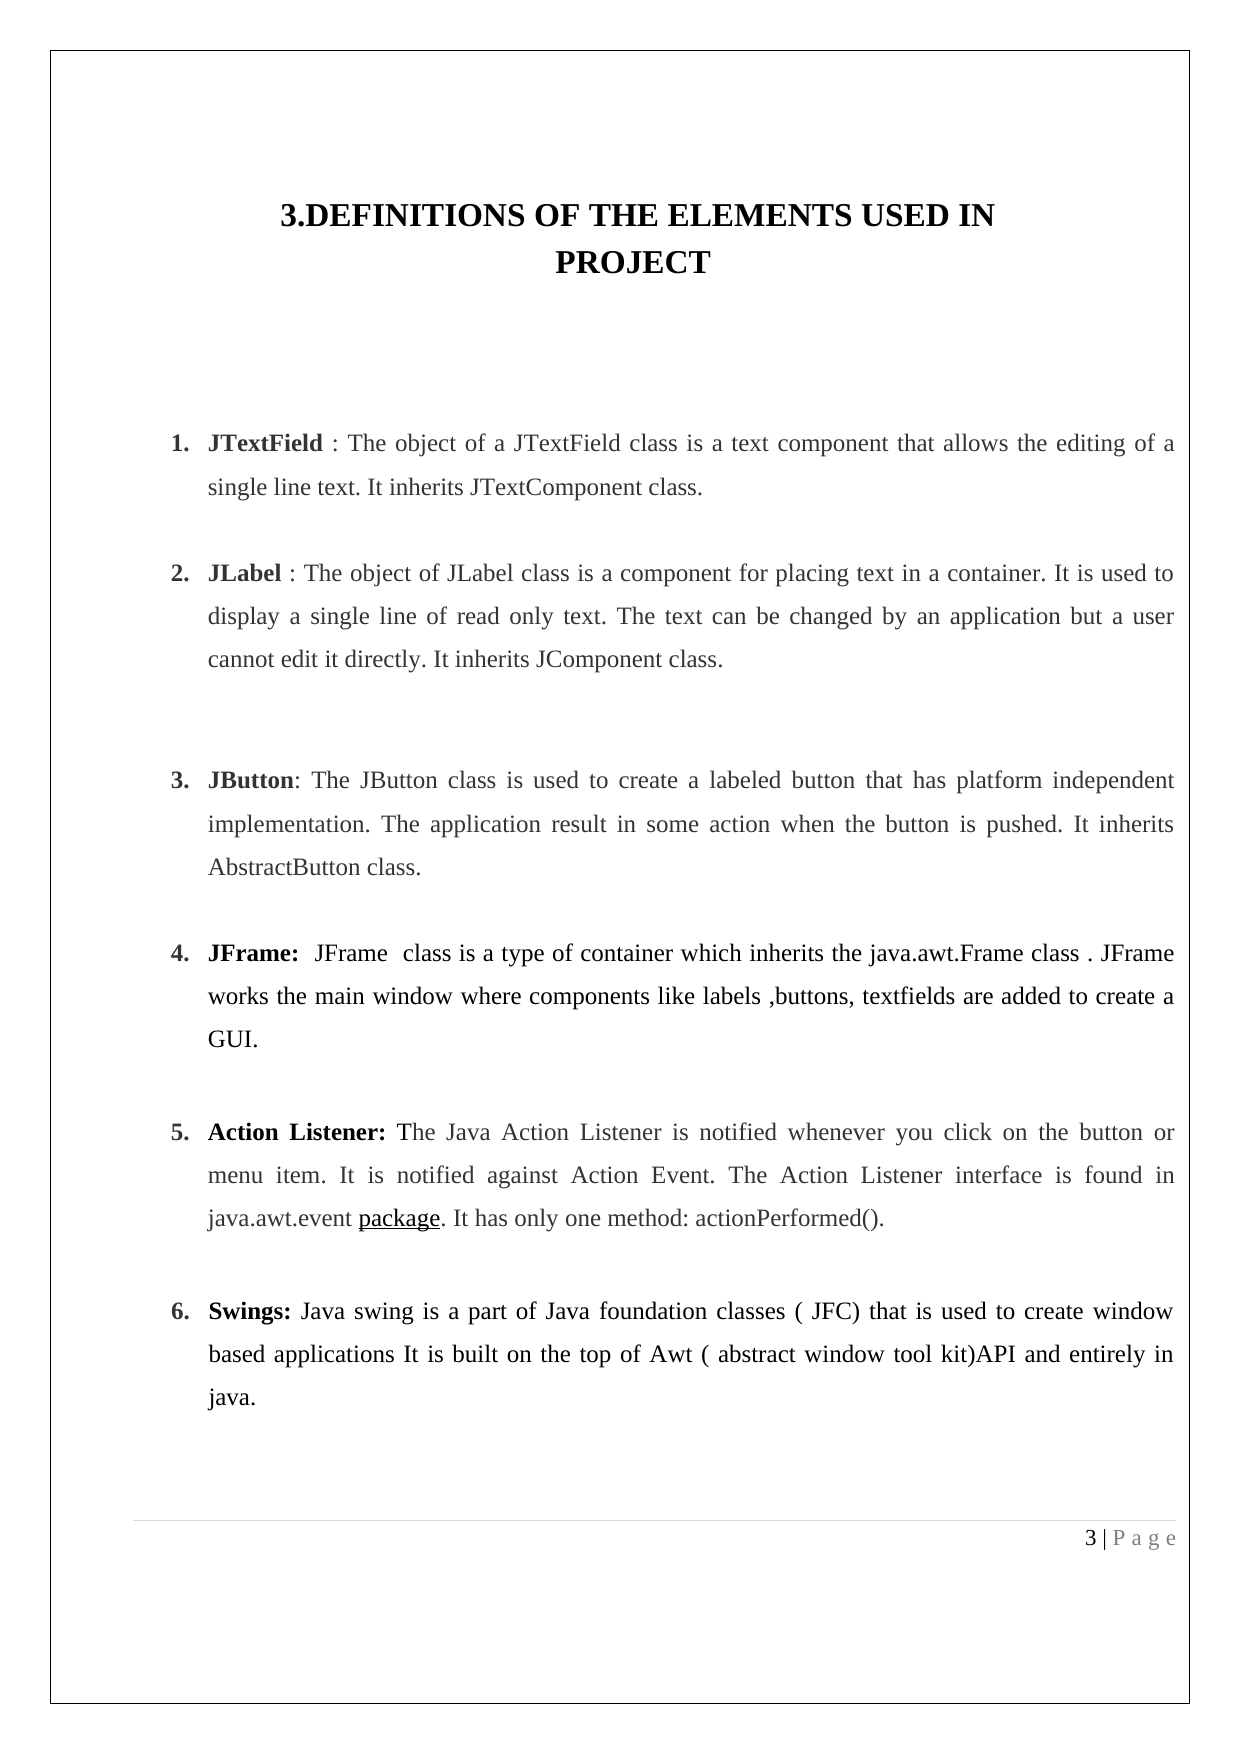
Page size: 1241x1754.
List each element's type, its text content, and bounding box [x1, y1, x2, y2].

subtitle PROJECT [280, 242, 1176, 281]
list JFrame: JFrame class is a type of container which inherits the java.awt.Frame class . JFrame works the main window where components like labels ,buttons, textfields are added to create a GUI. [171, 938, 1176, 1053]
subtitle 3.DEFINITIONS OF THE ELEMENTS USED IN [280, 195, 1176, 233]
list JButton: The JButton class is used to create a labeled button that has platform independent implementation. The application result in some action when the button is pushed. It inherits AbstractButton class. [171, 766, 1176, 881]
list Action Listener: The Java Action Listener is notified whenever you click on the button or menu item. It is notified against Action Event. The Action Listener interface is found in java.awt.event package. It has only one method: actionPerformed(). [171, 1117, 1176, 1232]
list JLabel : The object of JLabel class is a component for placing text in a container. It is used to display a single line of read only text. The text can be changed by an application but a user cannot edit it directly. It inherits JComponent class. [171, 558, 1176, 673]
subtitle Swings: Java swing is a part of Java foundation classes ( JFC) that is used to create window based applications It is built on the top of Awt ( abstract window tool kit)API and entirely in java. [171, 1296, 1176, 1411]
list JTextField : The object of a JTextField class is a text component that allows the editing of a single line text. It inherits JTextComponent class. [171, 428, 1176, 500]
